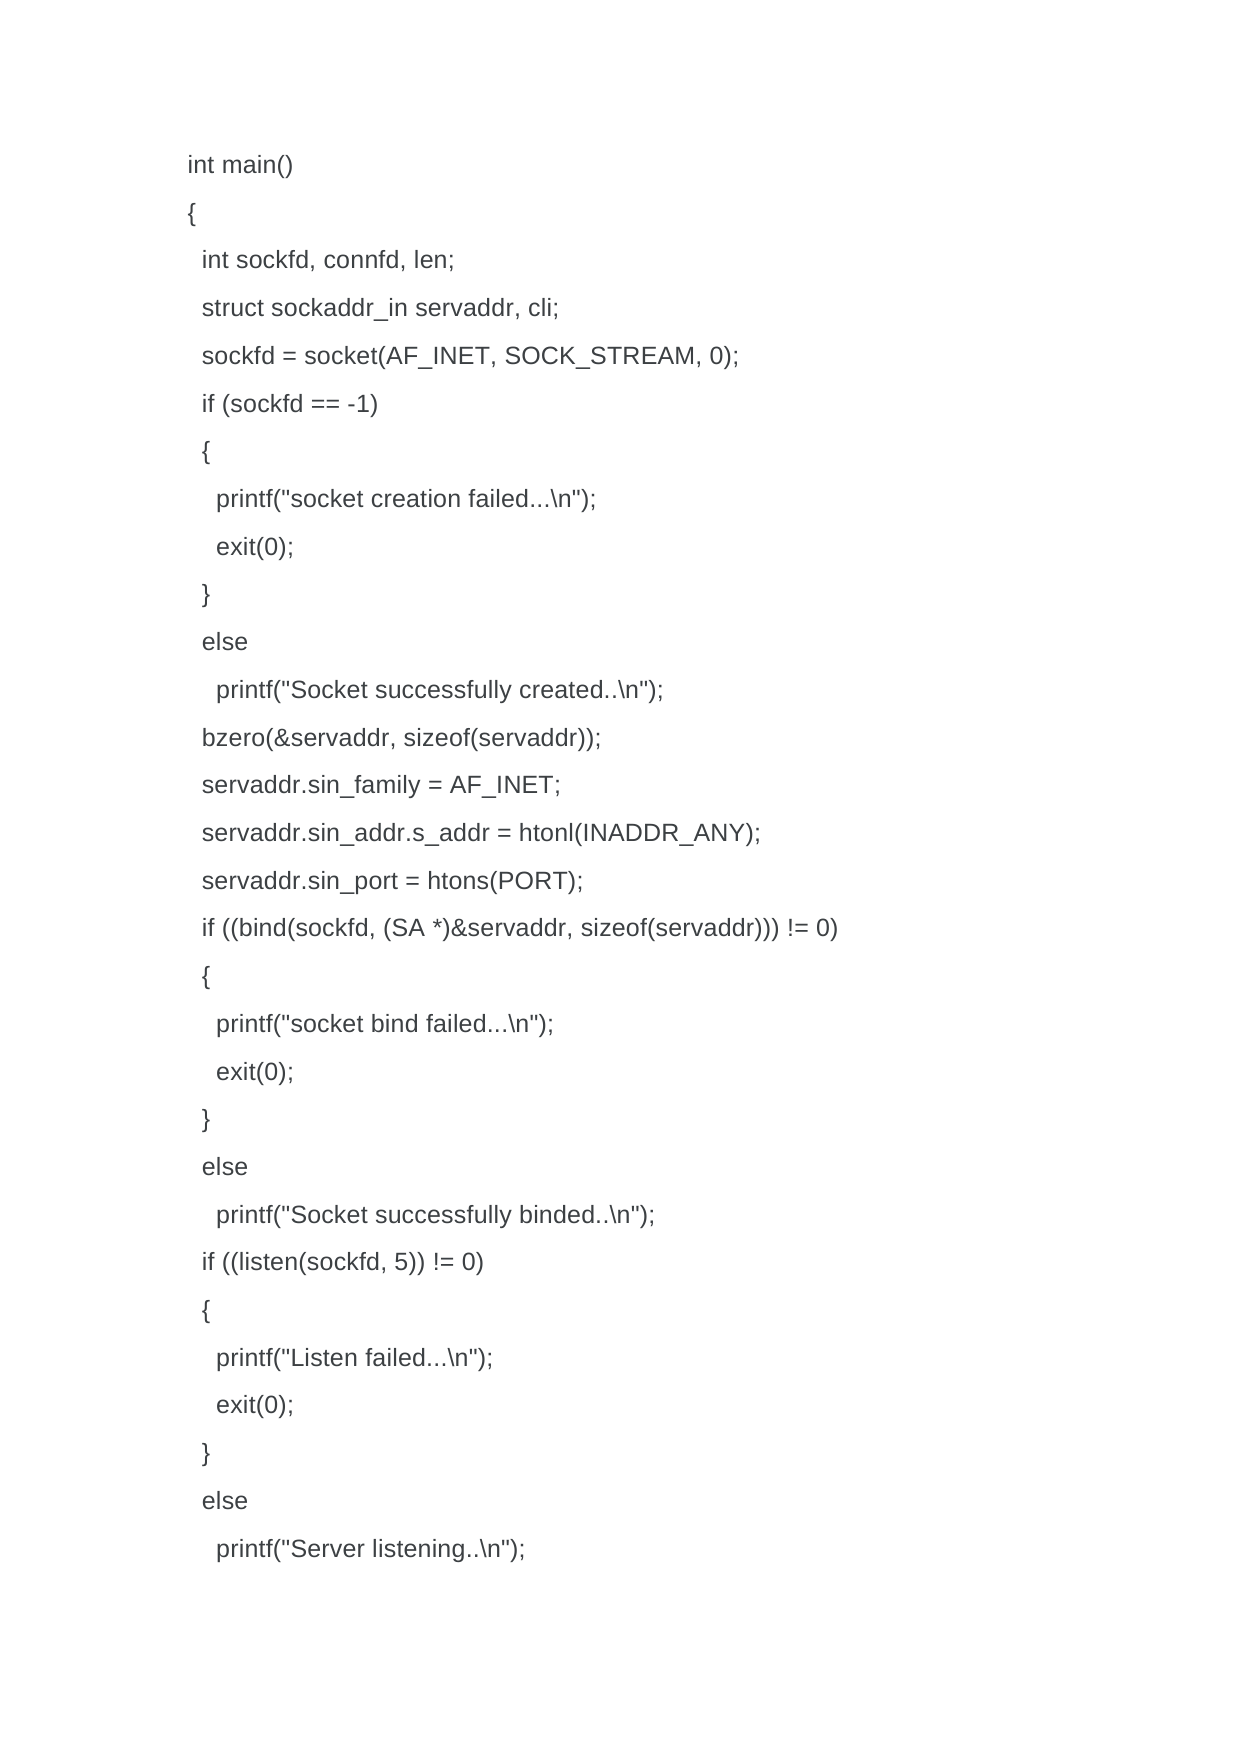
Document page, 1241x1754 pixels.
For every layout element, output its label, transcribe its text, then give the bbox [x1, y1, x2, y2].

text else [187, 1486, 1053, 1514]
text struct sockaddr_in servaddr, cli; [187, 293, 1053, 322]
text } [187, 1438, 1053, 1467]
text exit(0); [187, 532, 1053, 560]
text else [187, 627, 1053, 656]
text { [187, 1295, 1053, 1324]
text printf("Socket successfully created..\n"); [187, 675, 1053, 703]
text if ((bind(sockfd, (SA *)&servaddr, sizeof(servaddr))) != 0) [187, 913, 1053, 942]
text { [187, 961, 1053, 990]
text printf("socket bind failed...\n"); [187, 1009, 1053, 1037]
text int main() [187, 150, 1053, 179]
text printf("socket creation failed...\n"); [187, 484, 1053, 513]
text if ((listen(sockfd, 5)) != 0) [187, 1247, 1053, 1276]
text printf("Listen failed...\n"); [187, 1343, 1053, 1371]
text else [187, 1152, 1053, 1181]
text } [187, 579, 1053, 608]
text { [187, 436, 1053, 465]
text printf("Socket successfully binded..\n"); [187, 1199, 1053, 1228]
text sockfd = socket(AF_INET, SOCK_STREAM, 0); [187, 341, 1053, 369]
text if (sockfd == -1) [187, 388, 1053, 417]
text exit(0); [187, 1056, 1053, 1085]
text bzero(&servaddr, sizeof(servaddr)); [187, 722, 1053, 751]
text exit(0); [187, 1390, 1053, 1419]
text servaddr.sin_port = htons(PORT); [187, 866, 1053, 894]
text } [187, 1104, 1053, 1133]
text int sockfd, connfd, len; [187, 245, 1053, 274]
text servaddr.sin_family = AF_INET; [187, 770, 1053, 799]
text { [187, 198, 1053, 226]
text servaddr.sin_addr.s_addr = htonl(INADDR_ANY); [187, 818, 1053, 847]
text printf("Server listening..\n"); [187, 1533, 1053, 1562]
